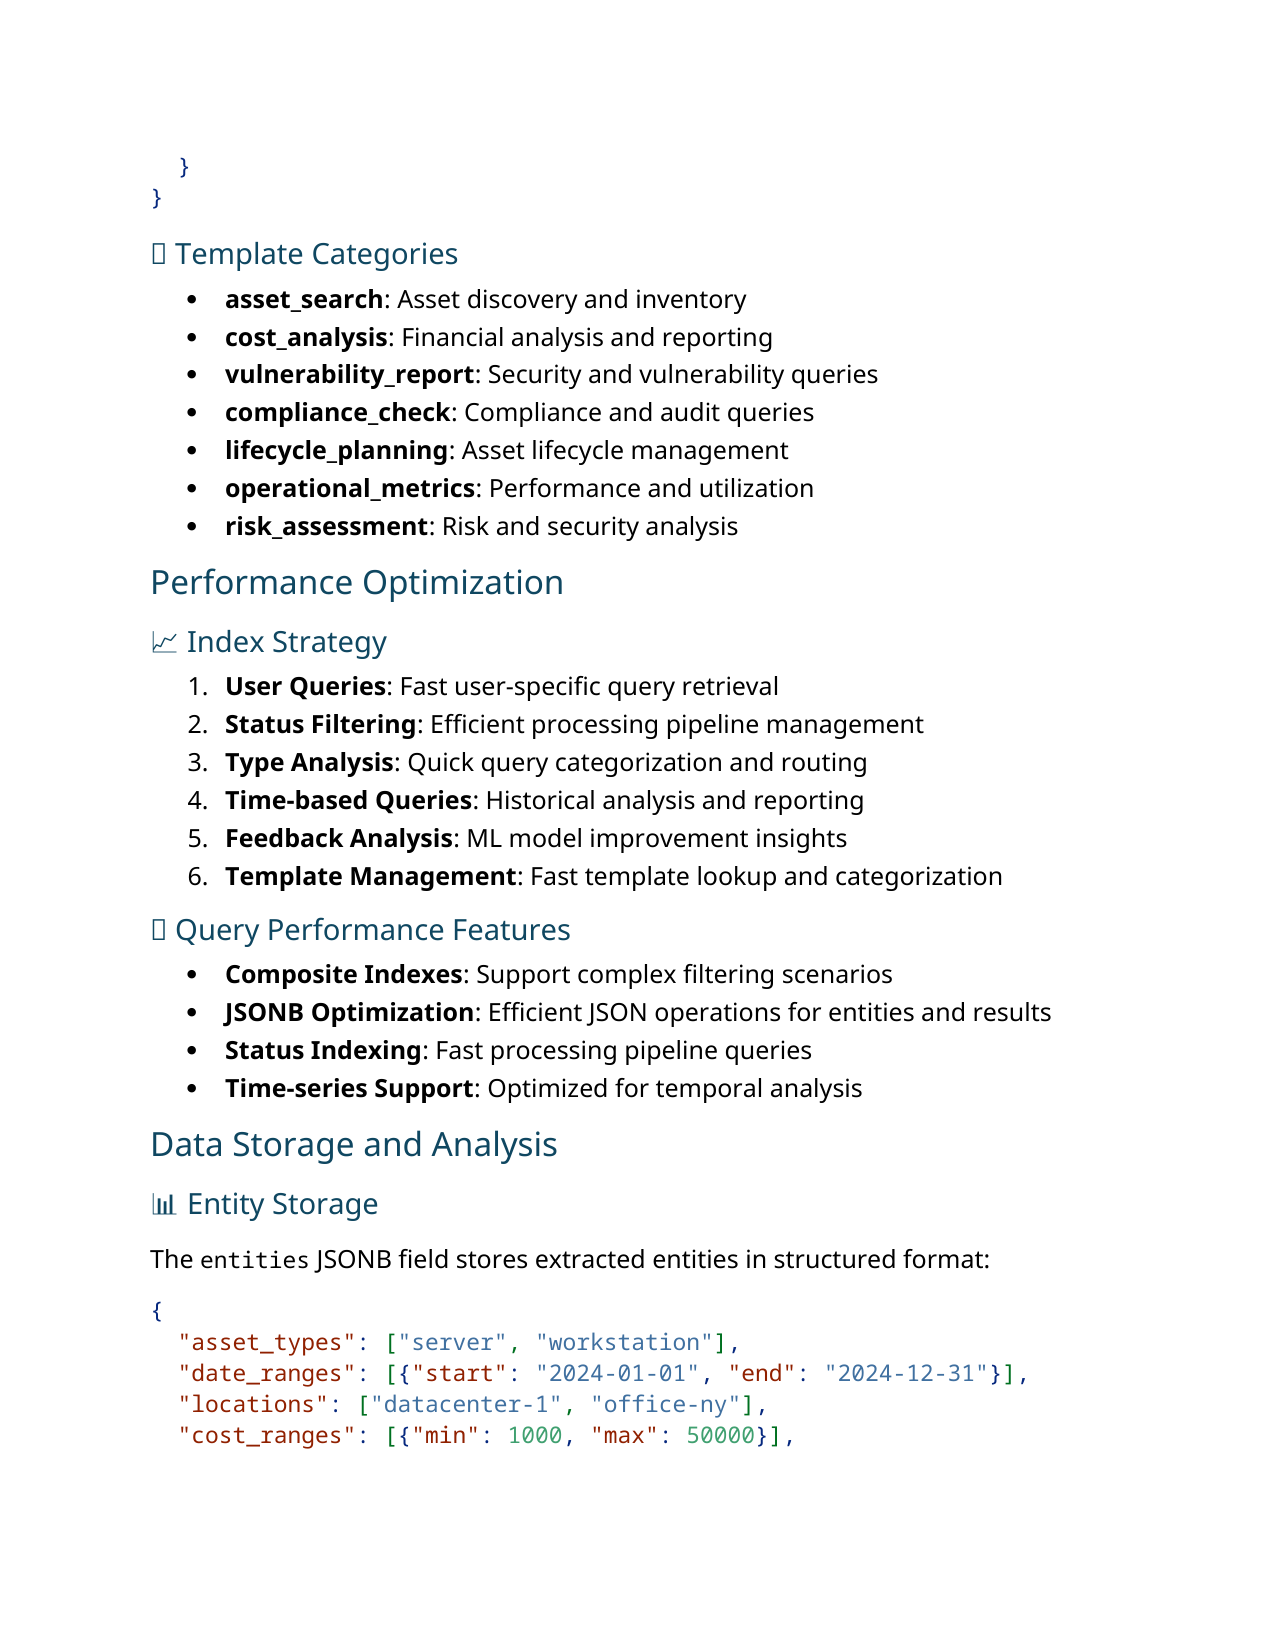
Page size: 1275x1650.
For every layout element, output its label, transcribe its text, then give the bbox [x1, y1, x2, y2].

list Status Indexing: Fast processing pipeline queries [187, 1032, 1125, 1067]
list compliance_check: Compliance and audit queries [187, 395, 1125, 429]
list lifecycle_planning: Asset lifecycle management [187, 433, 1125, 467]
list vulnerability_report: Security and vulnerability queries [187, 357, 1125, 391]
list Composite Indexes: Support complex filtering scenarios [187, 957, 1125, 991]
text The entities JSONB field stores extracted entities in structured format: [150, 1242, 1125, 1276]
list Feedback Analysis: ML model improvement insights [187, 820, 1125, 854]
list User Queries: Fast user-specific query retrieval [187, 669, 1125, 703]
list Type Analysis: Quick query categorization and routing [187, 745, 1125, 779]
subtitle 🚀 Query Performance Features [150, 909, 1125, 948]
list cost_analysis: Financial analysis and reporting [187, 319, 1125, 353]
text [150, 1294, 1125, 1451]
list Time-based Queries: Historical analysis and reporting [187, 782, 1125, 817]
subtitle Performance Optimization [150, 559, 1125, 604]
list Template Management: Fast template lookup and categorization [187, 858, 1125, 892]
subtitle 📊 Entity Storage [150, 1183, 1125, 1223]
list Status Filtering: Efficient processing pipeline management [187, 707, 1125, 741]
subtitle Data Storage and Analysis [150, 1121, 1125, 1166]
list operational_metrics: Performance and utilization [187, 470, 1125, 504]
list Time-series Support: Optimized for temporal analysis [187, 1070, 1125, 1104]
subtitle 🔧 Template Categories [150, 233, 1125, 273]
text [150, 150, 1125, 212]
list asset_search: Asset discovery and inventory [187, 281, 1125, 315]
list risk_assessment: Risk and security analysis [187, 508, 1125, 542]
subtitle 📈 Index Strategy [150, 621, 1125, 661]
list JSONB Optimization: Efficient JSON operations for entities and results [187, 995, 1125, 1029]
